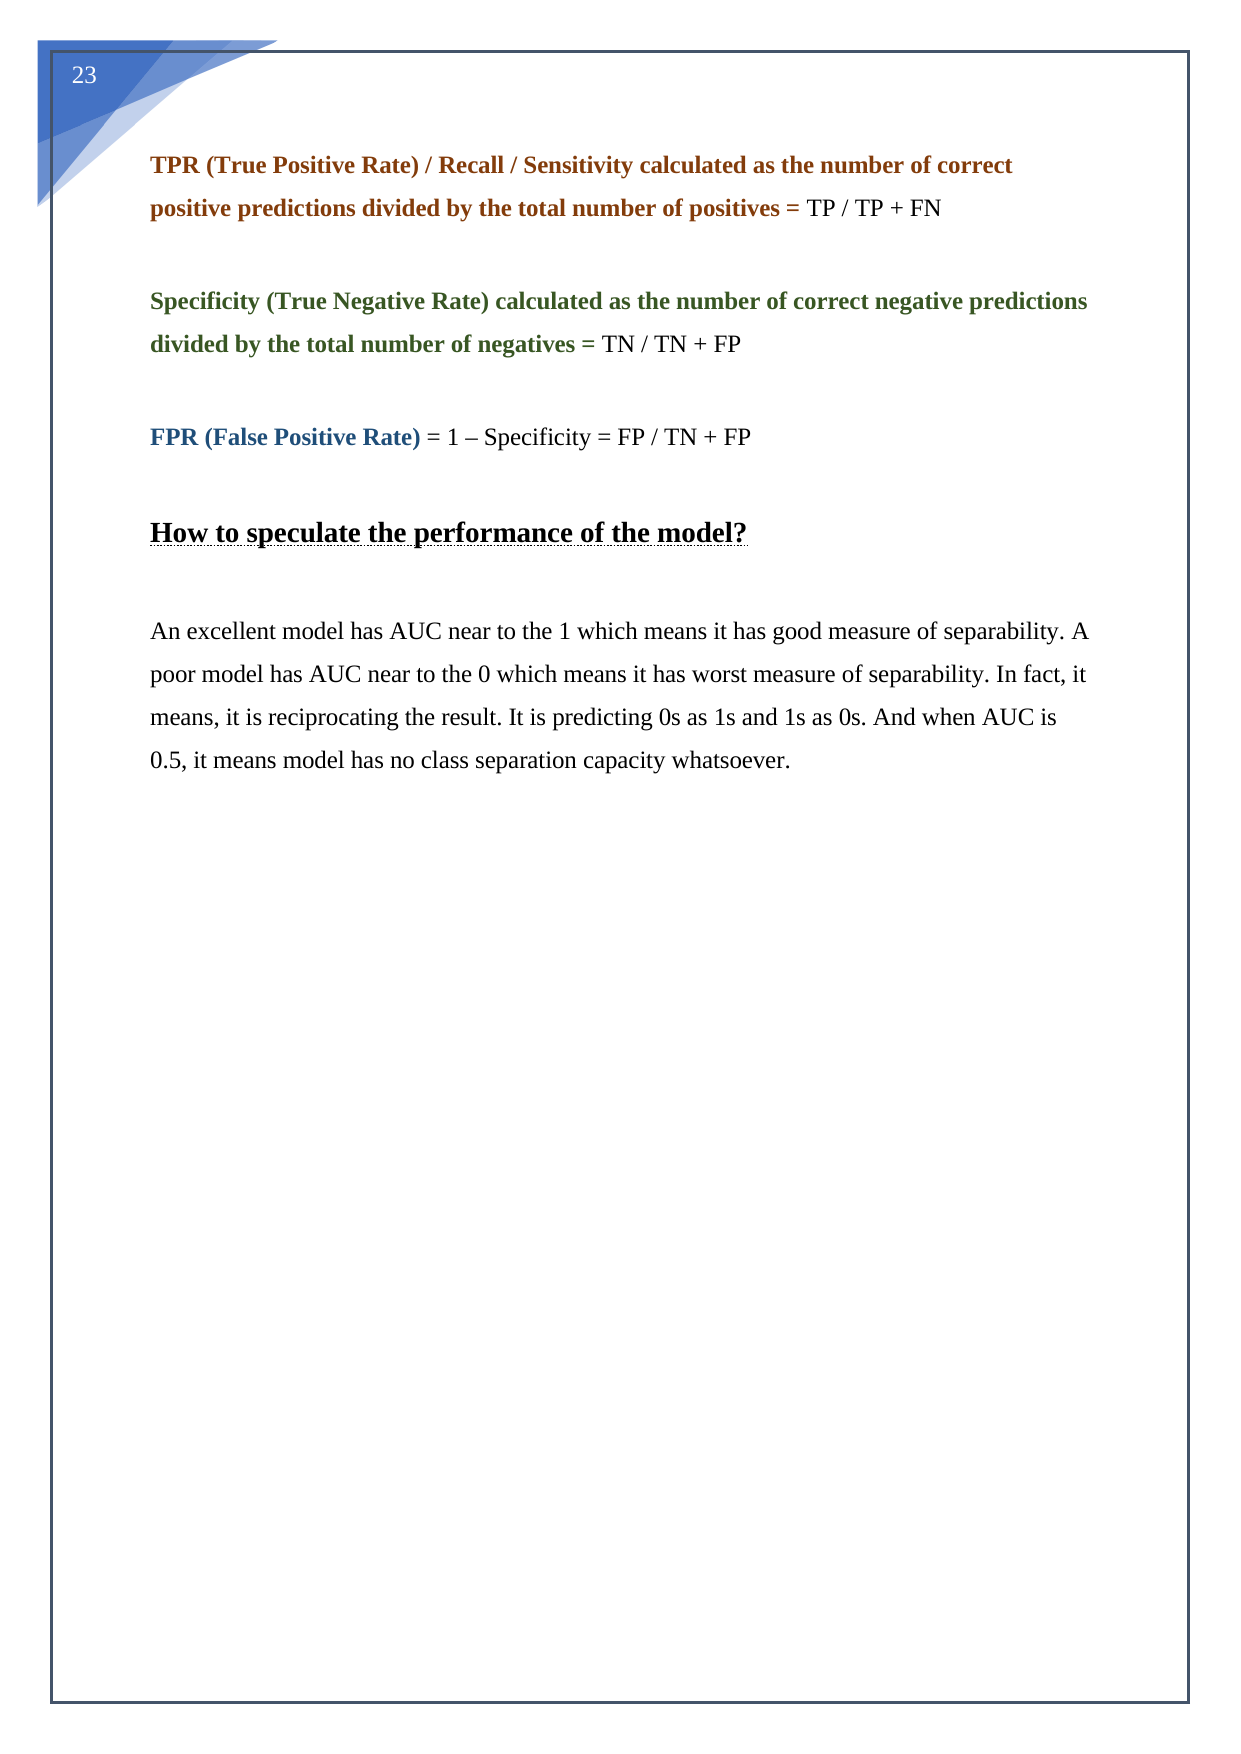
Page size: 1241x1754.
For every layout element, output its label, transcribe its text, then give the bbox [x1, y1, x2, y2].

text TPR (True Positive Rate) / Recall / Sensitivity calculated as the number of correct positive predictions divided by the total number of positives = TP / TP + FN [150, 150, 1090, 222]
picture [53, 53, 279, 209]
text FPR (False Positive Rate) = 1 – Specificity = FP / TN + FP [150, 422, 1090, 451]
text An excellent model has AUC near to the 1 which means it has good measure of separability. A poor model has AUC near to the 0 which means it has worst measure of separability. In fact, it means, it is reciprocating the result. It is predicting 0s as 1s and 1s as 0s. And when AUC is 0.5, it means model has no class separation capacity whatsoever. [150, 616, 1090, 774]
picture [37, 40, 279, 209]
text Specificity (True Negative Rate) calculated as the number of correct negative predictions divided by the total number of negatives = TN / TN + FP [150, 286, 1090, 358]
text How to speculate the performance of the model? [150, 516, 1090, 549]
